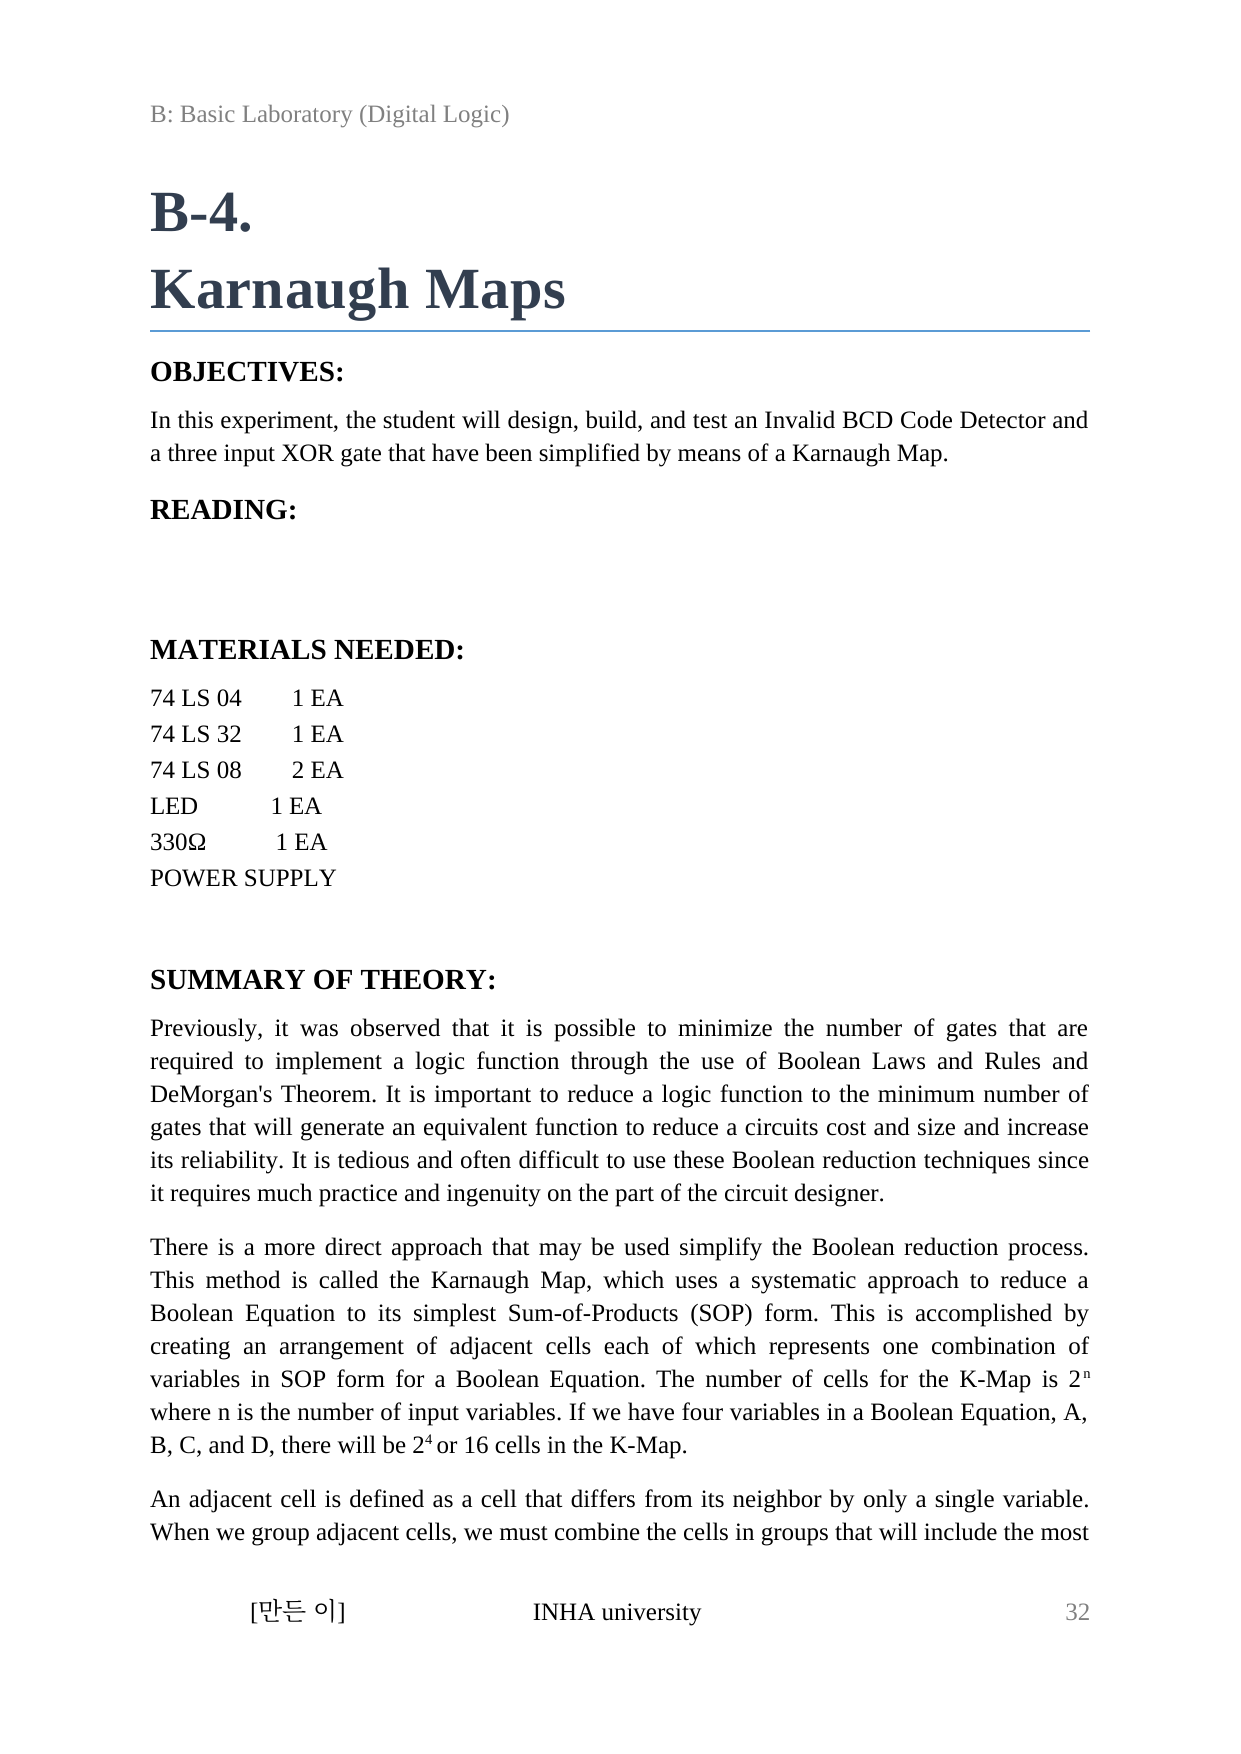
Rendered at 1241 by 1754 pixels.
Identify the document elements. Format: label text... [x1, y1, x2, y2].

text POWER SUPPLY [150, 863, 1090, 892]
text 74 LS 08 2 EA [150, 755, 1090, 784]
text B-4. [150, 177, 1090, 244]
text 330Ω 1 EA [150, 827, 1090, 856]
text Karnaugh Maps [150, 254, 1090, 330]
text LED 1 EA [150, 791, 1090, 820]
text MATERIALS NEEDED: [150, 632, 1090, 666]
text In this experiment, the student will design, build, and test an Invalid BCD Code Detector and a three input XOR gate that have been simplified by means of a Karnaugh Map. [150, 405, 1090, 467]
text SUMMARY OF THEORY: [150, 962, 1090, 996]
text 74 LS 04 1 EA [150, 683, 1090, 712]
text READING: [150, 492, 1090, 526]
text 74 LS 32 1 EA [150, 719, 1090, 748]
text OBJECTIVEs: [150, 354, 1090, 388]
text There is a more direct approach that may be used simplify the Boolean reduction process. This method is called the Karnaugh Map, which uses a systematic approach to reduce a Boolean Equation to its simplest Sum-of-Products (SOP) form. This is accomplished by creating an arrangement of adjacent cells each of which represents one combination of variables in SOP form for a Boolean Equation. The number of cells for the K-Map is 2n where n is the number of input variables. If we have four variables in a Boolean Equation, A, B, C, and D, there will be 24 or 16 cells in the K-Map. [150, 1232, 1090, 1459]
text Previously, it was observed that it is possible to minimize the number of gates that are required to implement a logic function through the use of Boolean Laws and Rules and DeMorgan's Theorem. It is important to reduce a logic function to the minimum number of gates that will generate an equivalent function to reduce a circuits cost and size and increase its reliability. It is tedious and often difficult to use these Boolean reduction techniques since it requires much practice and ingenuity on the part of the circuit designer. [150, 1013, 1090, 1207]
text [150, 1484, 1090, 1546]
